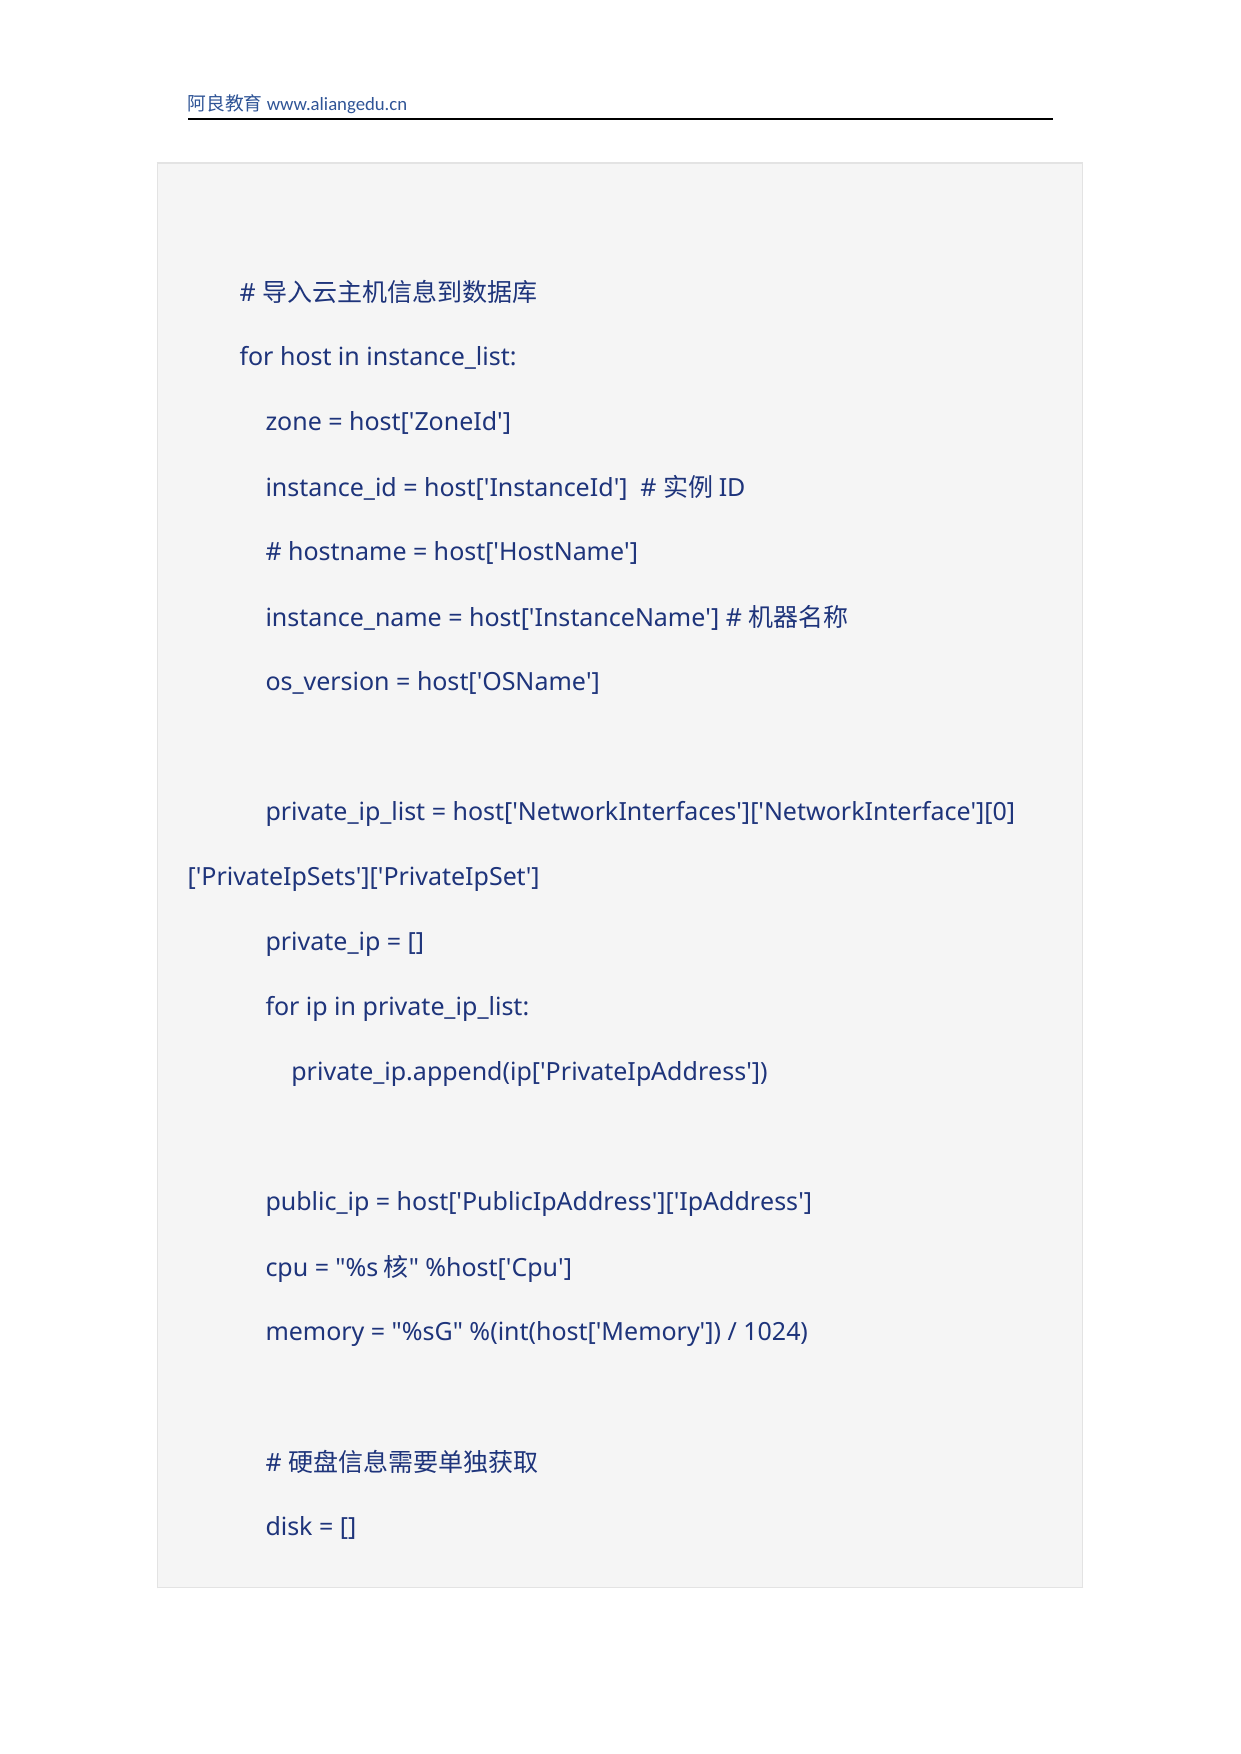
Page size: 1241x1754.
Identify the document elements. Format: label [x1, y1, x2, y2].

text [158, 164, 1082, 1587]
